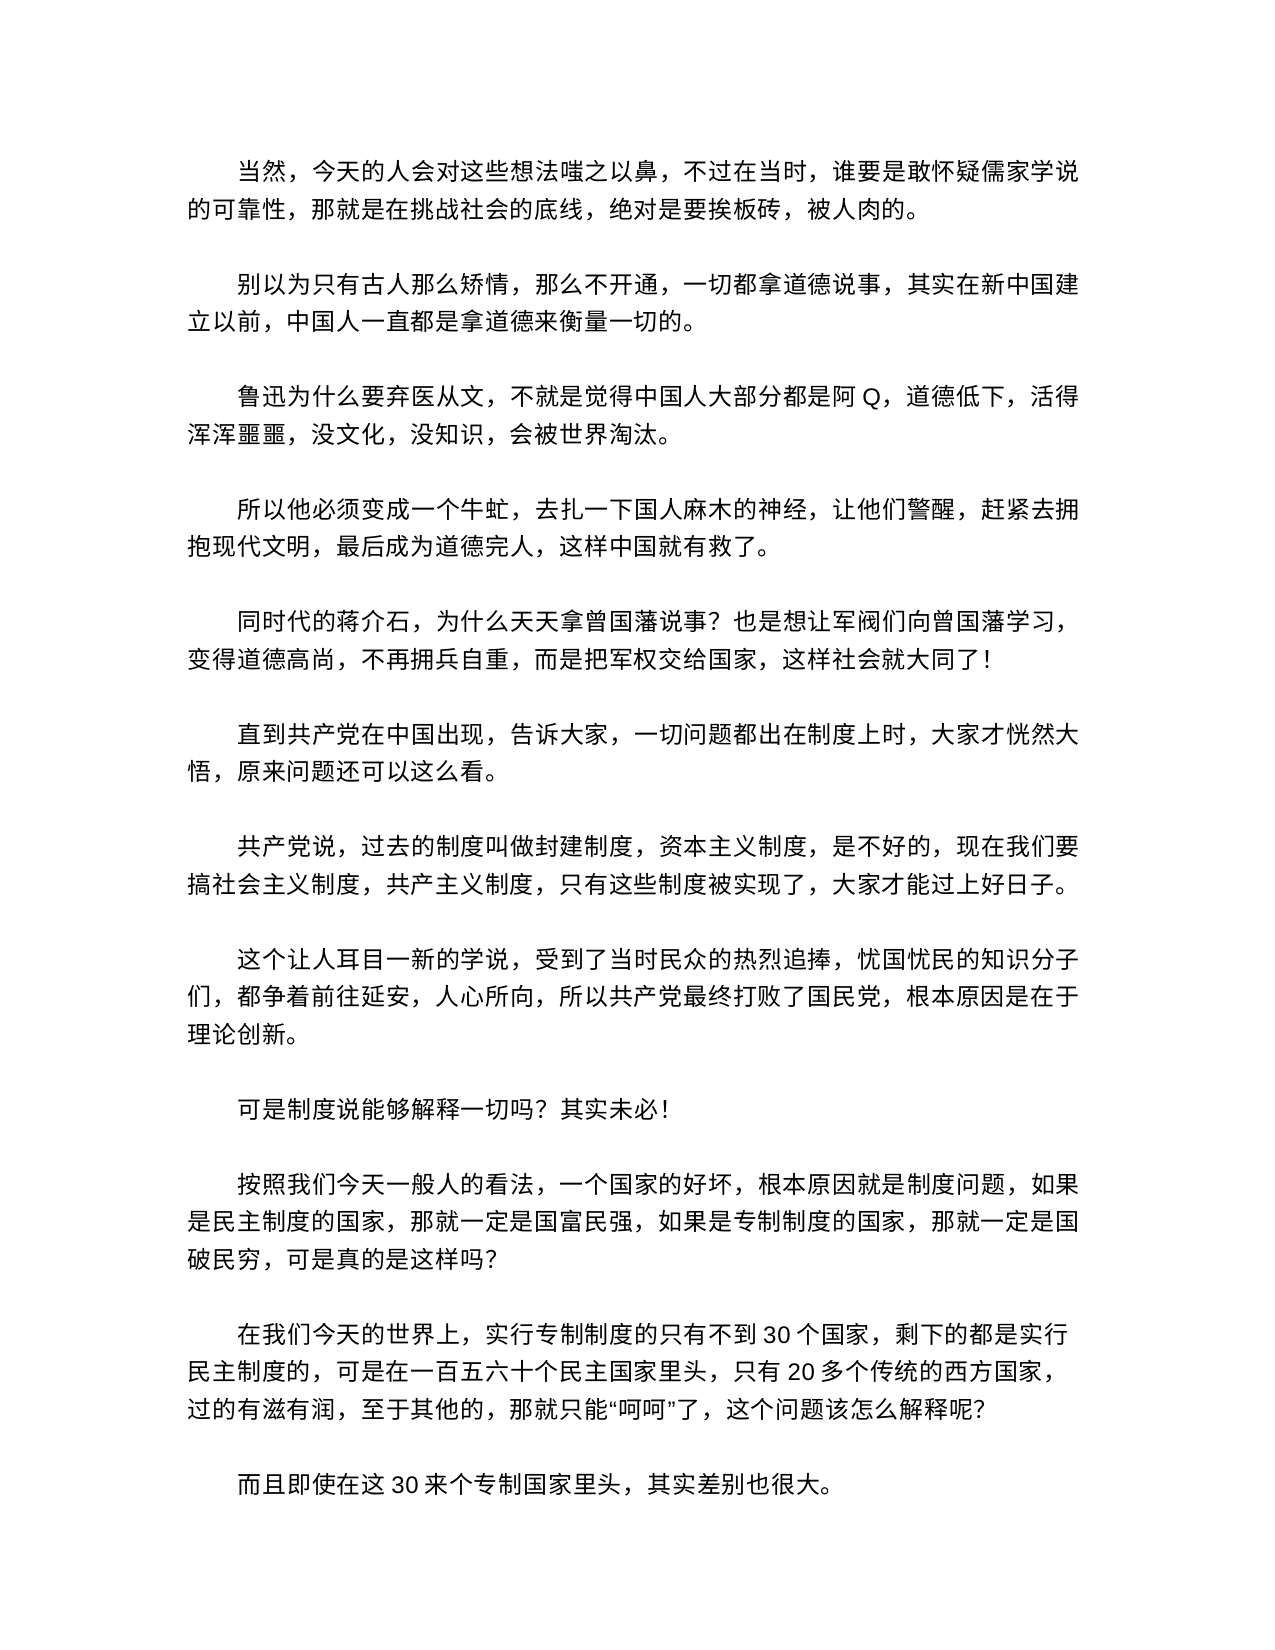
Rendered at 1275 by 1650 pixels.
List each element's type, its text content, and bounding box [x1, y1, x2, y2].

text 在我们今天的世界上，实行专制制度的只有不到30个国家，剩下的都是实行民主制度的，可是在一百五六十个民主国家里头，只有20多个传统的西方国家，过的有滋有润，至于其他的，那就只能“呵呵”了，这个问题该怎么解释呢？ [187, 1312, 1087, 1425]
text 所以他必须变成一个牛虻，去扎一下国人麻木的神经，让他们警醒，赶紧去拥抱现代文明，最后成为道德完人，这样中国就有救了。 [187, 487, 1087, 562]
text 别以为只有古人那么矫情，那么不开通，一切都拿道德说事，其实在新中国建立以前，中国人一直都是拿道德来衡量一切的。 [187, 262, 1087, 337]
text 共产党说，过去的制度叫做封建制度，资本主义制度，是不好的，现在我们要搞社会主义制度，共产主义制度，只有这些制度被实现了，大家才能过上好日子。 [187, 825, 1087, 900]
text 按照我们今天一般人的看法，一个国家的好坏，根本原因就是制度问题，如果是民主制度的国家，那就一定是国富民强，如果是专制制度的国家，那就一定是国破民穷，可是真的是这样吗？ [187, 1162, 1087, 1275]
text 同时代的蒋介石，为什么天天拿曾国藩说事？也是想让军阀们向曾国藩学习，变得道德高尚，不再拥兵自重，而是把军权交给国家，这样社会就大同了！ [187, 600, 1087, 675]
text 而且即使在这30来个专制国家里头，其实差别也很大。 [187, 1462, 1087, 1500]
text 鲁迅为什么要弃医从文，不就是觉得中国人大部分都是阿Q，道德低下，活得浑浑噩噩，没文化，没知识，会被世界淘汰。 [187, 375, 1087, 450]
text 直到共产党在中国出现，告诉大家，一切问题都出在制度上时，大家才恍然大悟，原来问题还可以这么看。 [187, 712, 1087, 787]
text 可是制度说能够解释一切吗？其实未必！ [187, 1087, 1087, 1125]
text 当然，今天的人会对这些想法嗤之以鼻，不过在当时，谁要是敢怀疑儒家学说的可靠性，那就是在挑战社会的底线，绝对是要挨板砖，被人肉的。 [187, 150, 1087, 225]
text 这个让人耳目一新的学说，受到了当时民众的热烈追捧，忧国忧民的知识分子们，都争着前往延安，人心所向，所以共产党最终打败了国民党，根本原因是在于理论创新。 [187, 937, 1087, 1050]
